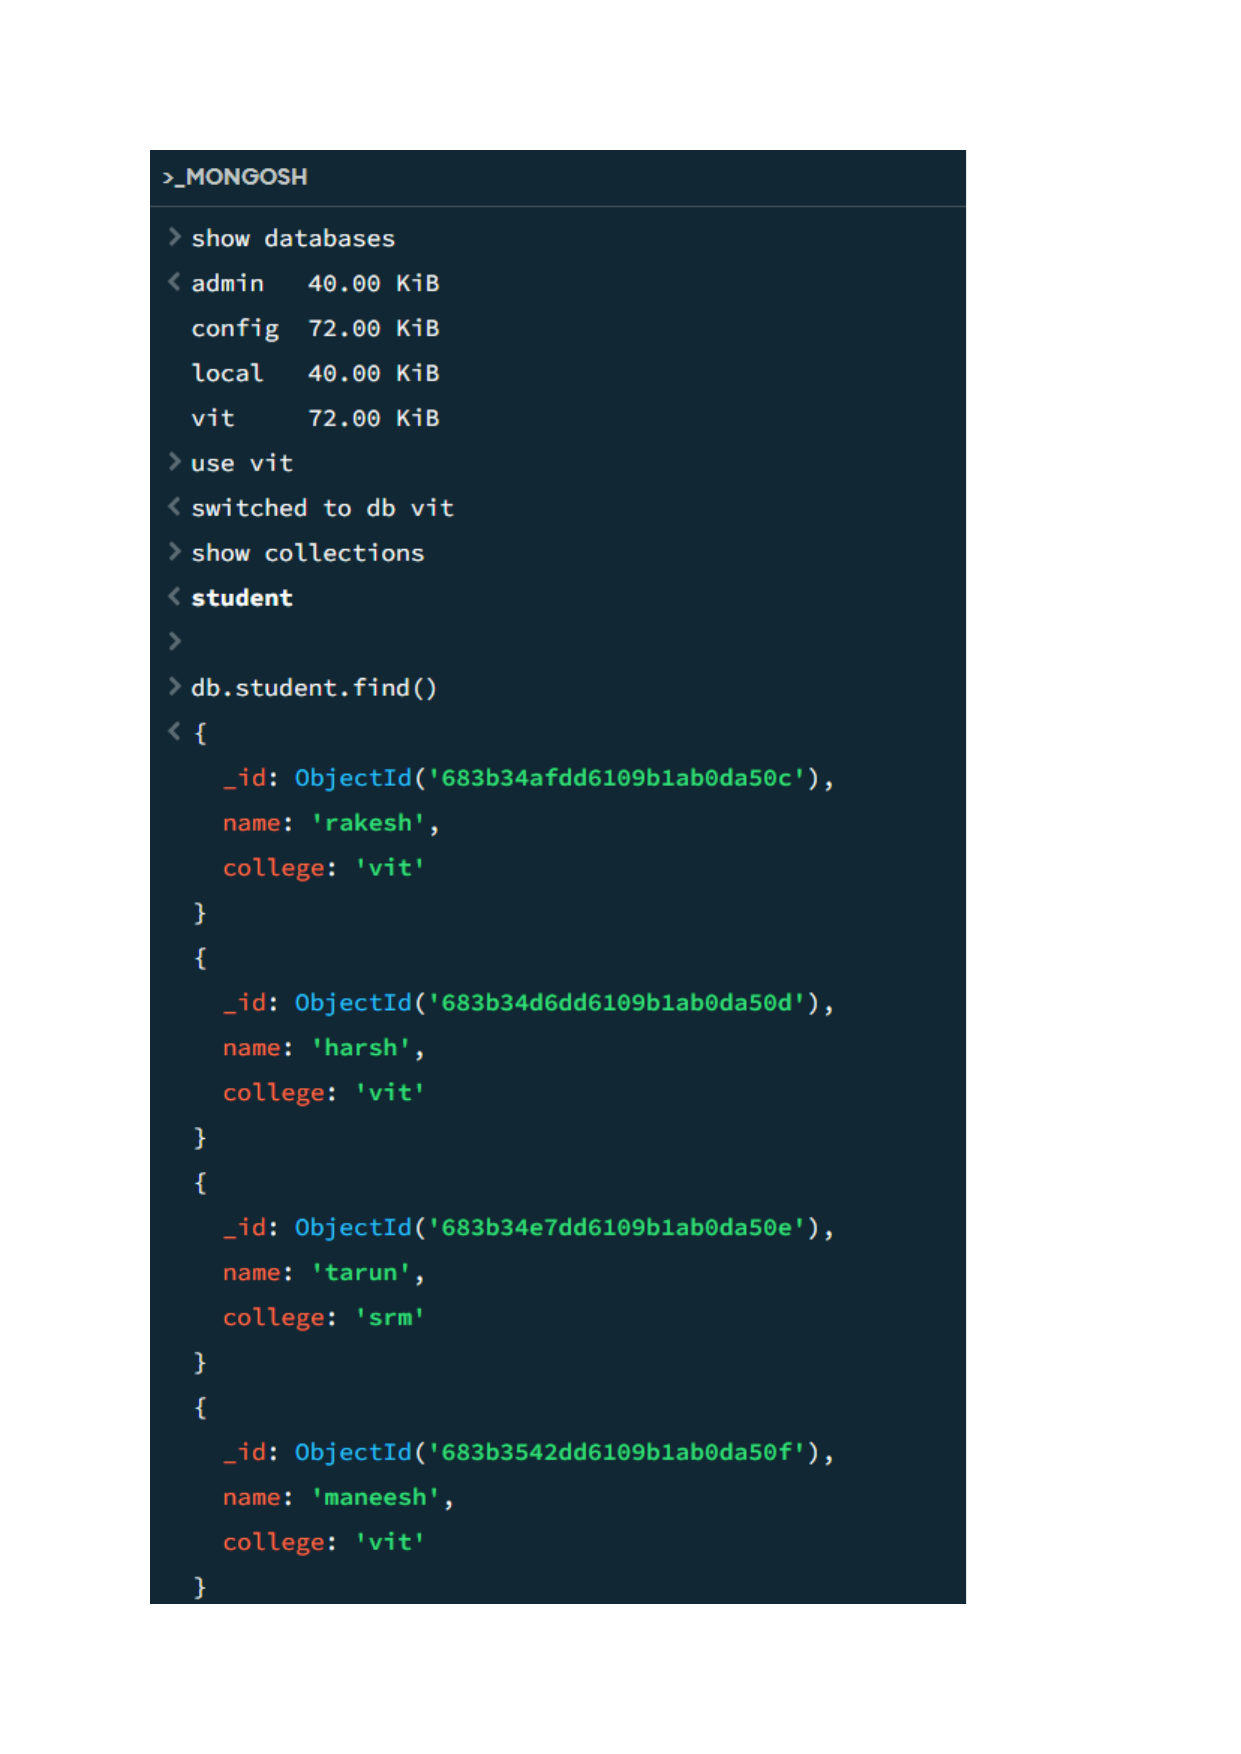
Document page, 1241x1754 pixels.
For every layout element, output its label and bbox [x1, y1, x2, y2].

picture [150, 150, 967, 1604]
